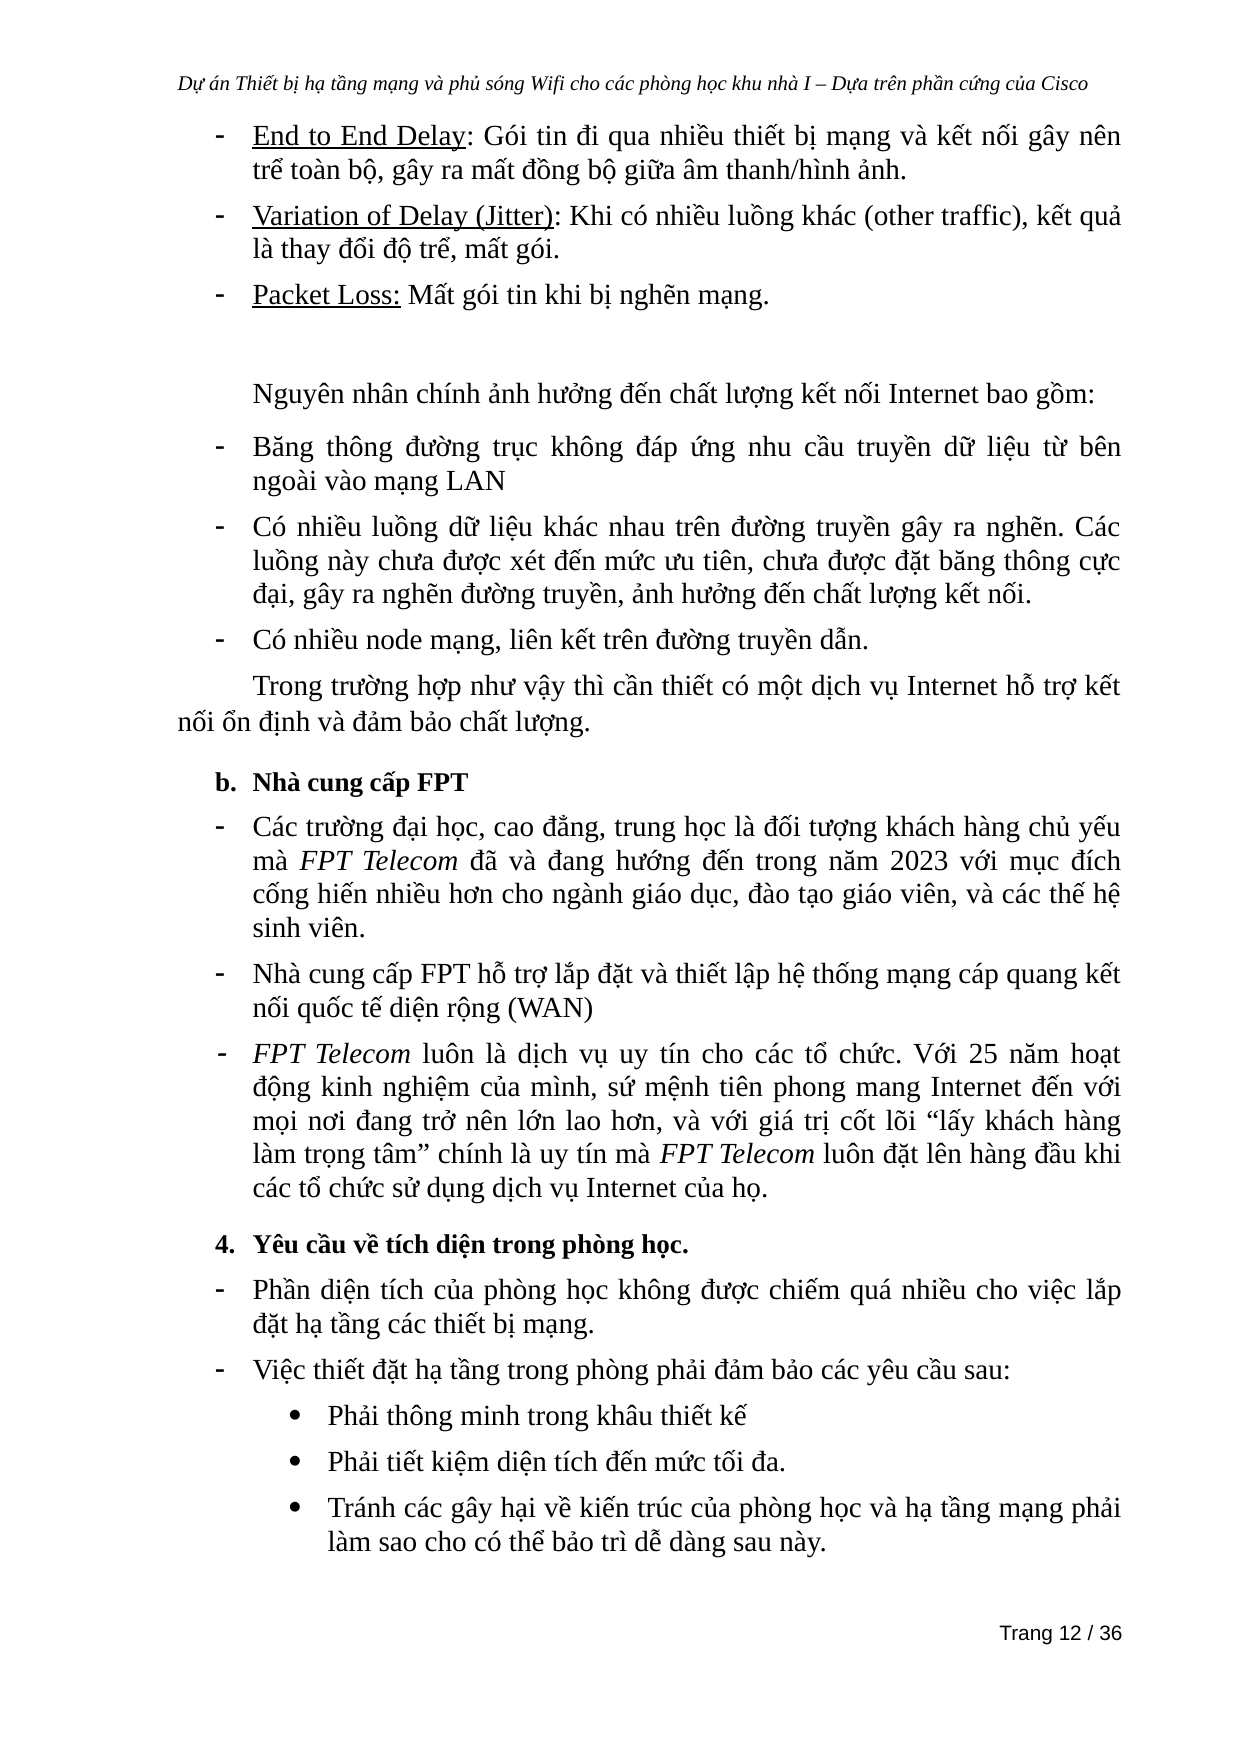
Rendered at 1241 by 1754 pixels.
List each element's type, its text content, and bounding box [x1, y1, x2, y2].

list Phải tiết kiệm diện tích đến mức tối đa. [290, 1444, 1122, 1478]
text Nguyên nhân chính ảnh hưởng đến chất lượng kết nối Internet bao gồm: [177, 376, 1122, 410]
text Trong trường hợp như vậy thì cần thiết có một dịch vụ Internet hỗ trợ kết nối ổn định và đảm bảo chất lượng. [177, 668, 1122, 738]
list End to End Delay: Gói tin đi qua nhiều thiết bị mạng và kết nối gây nên trể toàn bộ, gây ra mất đồng bộ giữa âm thanh/hình ảnh. [215, 118, 1122, 185]
list FPT Telecom luôn là dịch vụ uy tín cho các tổ chức. Với 25 năm hoạt động kinh nghiệm của mình, sứ mệnh tiên phong mang Internet đến với mọi nơi đang trở nên lớn lao hơn, và với giá trị cốt lõi “lấy khách hàng làm trọng tâm” chính là uy tín mà FPT Telecom luôn đặt lên hàng đầu khi các tổ chức sử dụng dịch vụ Internet của họ. [215, 1036, 1122, 1203]
list Việc thiết đặt hạ tầng trong phòng phải đảm bảo các yêu cầu sau: [215, 1352, 1122, 1386]
list Các trường đại học, cao đẳng, trung học là đối tượng khách hàng chủ yếu mà FPT Telecom đã và đang hướng đến trong năm 2023 với mục đích cống hiến nhiều hơn cho ngành giáo dục, đào tạo giáo viên, và các thế hệ sinh viên. [215, 809, 1122, 943]
list Có nhiều node mạng, liên kết trên đường truyền dẫn. [215, 622, 1122, 656]
list Nhà cung cấp FPT hỗ trợ lắp đặt và thiết lập hệ thống mạng cáp quang kết nối quốc tế diện rộng (WAN) [215, 956, 1122, 1023]
list Variation of Delay (Jitter): Khi có nhiều luồng khác (other traffic), kết quả là thay đổi độ trể, mất gói. [215, 198, 1122, 265]
subtitle Yêu cầu về tích diện trong phòng học. [215, 1228, 1122, 1260]
list Phần diện tích của phòng học không được chiếm quá nhiều cho việc lắp đặt hạ tầng các thiết bị mạng. [215, 1272, 1122, 1339]
list Tránh các gây hại về kiến trúc của phòng học và hạ tầng mạng phải làm sao cho có thể bảo trì dễ dàng sau này. [290, 1490, 1122, 1557]
list Có nhiều luồng dữ liệu khác nhau trên đường truyền gây ra nghẽn. Các luồng này chưa được xét đến mức ưu tiên, chưa được đặt băng thông cực đại, gây ra nghẽn đường truyền, ảnh hưởng đến chất lượng kết nối. [215, 509, 1122, 610]
subtitle Nhà cung cấp FPT [215, 766, 1122, 797]
list Băng thông đường trục không đáp ứng nhu cầu truyền dữ liệu từ bên ngoài vào mạng LAN [215, 429, 1122, 496]
list Packet Loss: Mất gói tin khi bị nghẽn mạng. [215, 277, 1122, 311]
list Phải thông minh trong khâu thiết kế [290, 1398, 1122, 1432]
